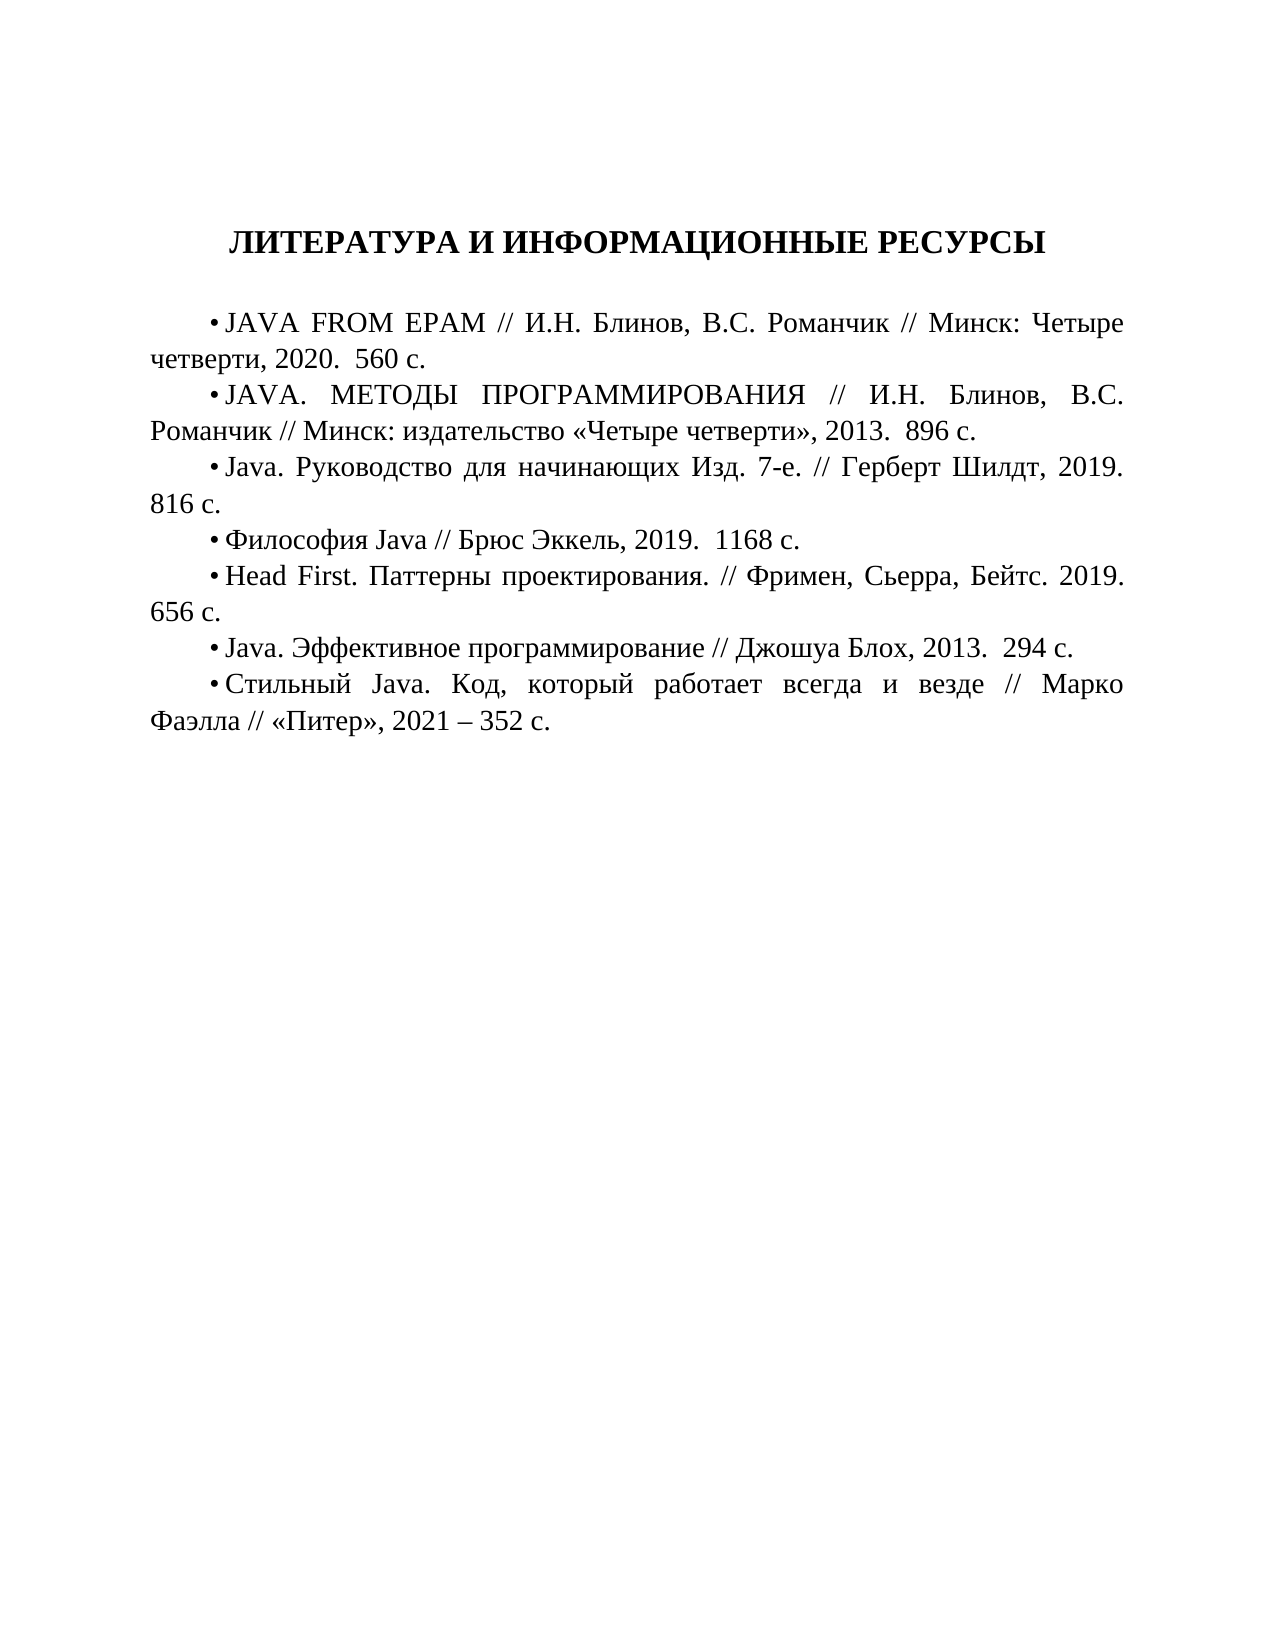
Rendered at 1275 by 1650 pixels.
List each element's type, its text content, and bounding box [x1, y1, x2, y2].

text ЛИТЕРАТУРА И ИНФОРМАЦИОННЫЕ РЕСУРСЫ [150, 222, 1125, 261]
list Java. Руководство для начинающих Изд. 7-е. // Герберт Шилдт, 2019. 816 с. [150, 449, 1125, 519]
list Стильный Java. Код, который работает всегда и везде // Марко Фаэлла // «Питер», 2021 – 352 с. [150, 666, 1125, 736]
list JAVA. МЕТОДЫ ПРОГРАММИРОВАНИЯ // И.Н. Блинов, В.С. Романчик // Минск: издательство «Четыре четверти», 2013. 896 с. [150, 377, 1125, 447]
list Head First. Паттерны проектирования. // Фримен, Сьерра, Бейтс. 2019. 656 с. [150, 558, 1125, 628]
list JAVA FROM EPAM // И.Н. Блинов, В.С. Романчик // Минск: Четыре четверти, 2020. 560 с. [150, 305, 1125, 375]
list Философия Java // Брюс Эккель, 2019. 1168 с. [150, 522, 1125, 555]
list Java. Эффективное программирование // Джошуа Блох, 2013. 294 с. [150, 630, 1125, 664]
